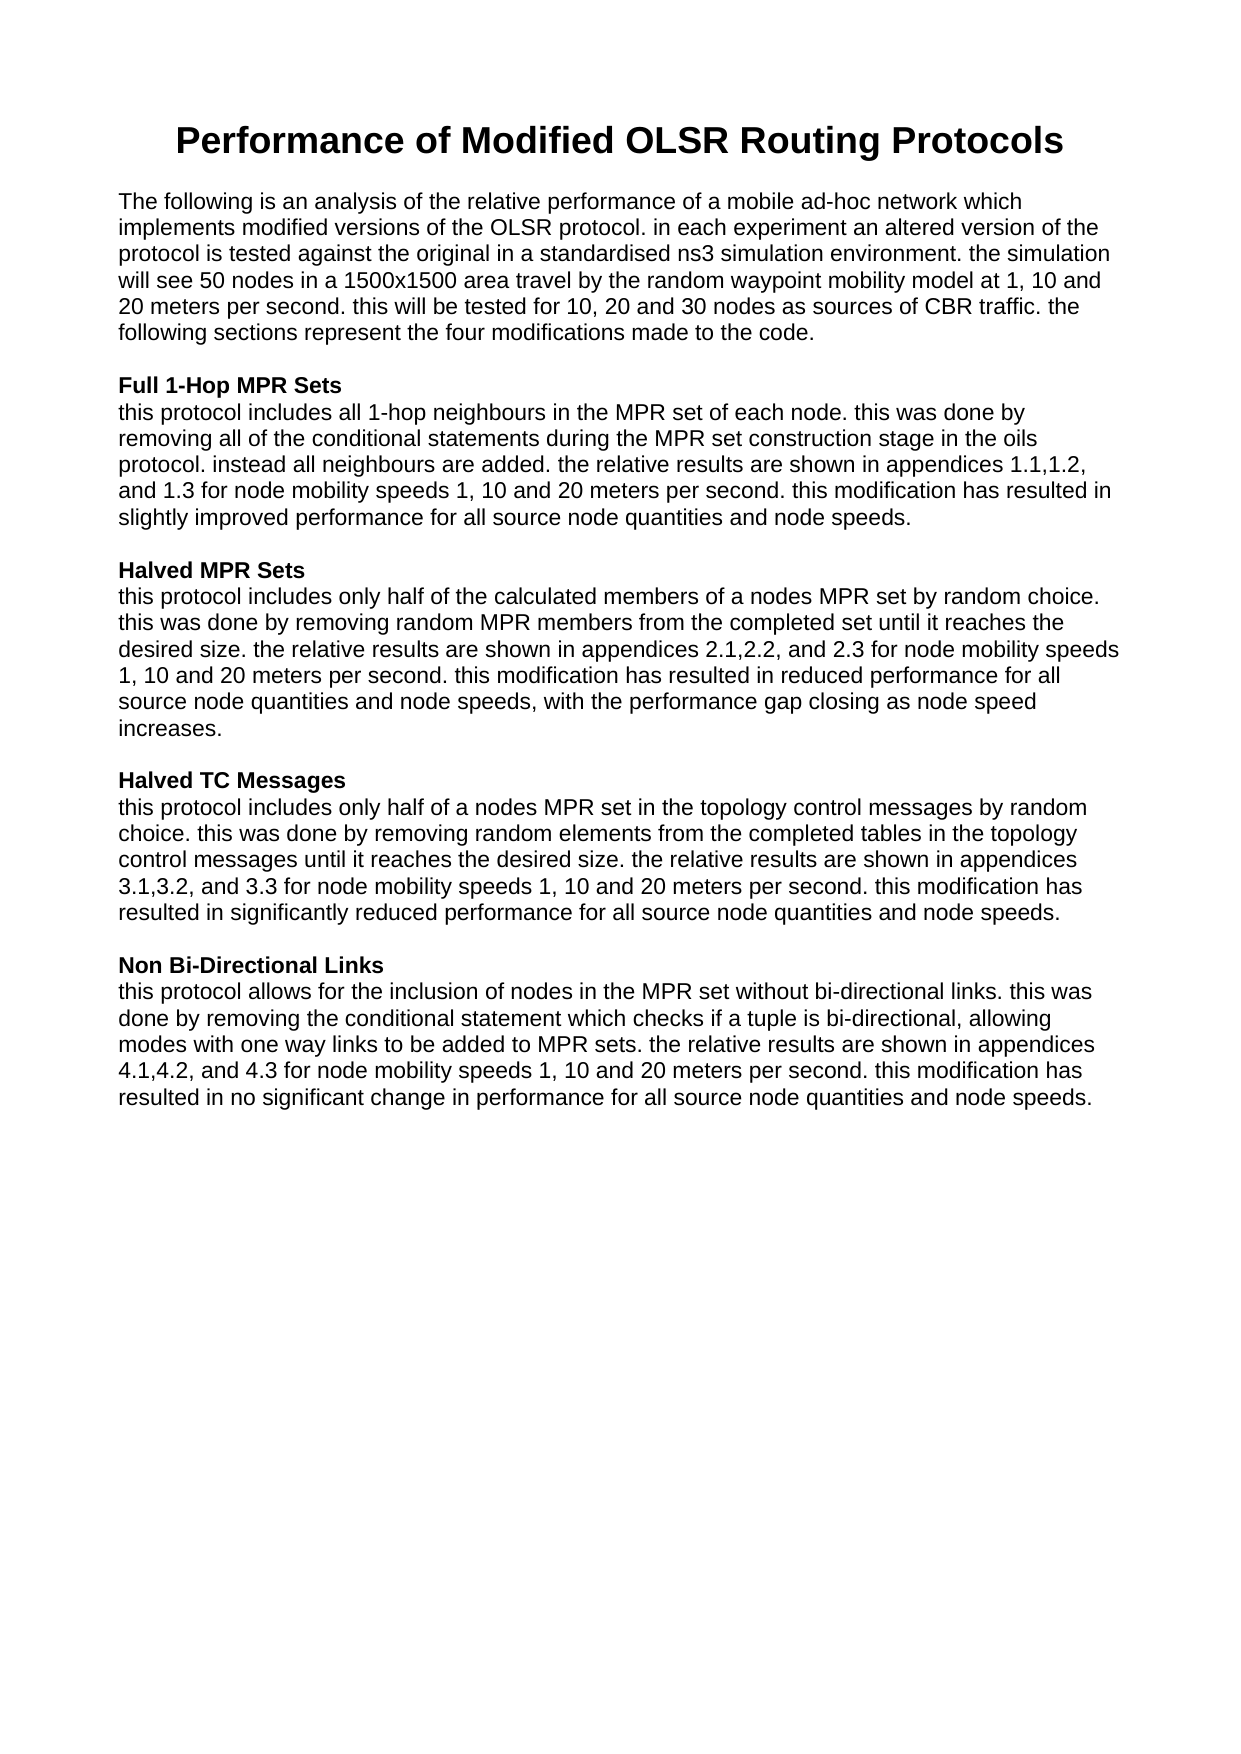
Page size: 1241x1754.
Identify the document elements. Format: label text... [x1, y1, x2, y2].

text this protocol includes all 1-hop neighbours in the MPR set of each node. this was done by removing all of the conditional statements during the MPR set construction stage in the oils protocol. instead all neighbours are added. the relative results are shown in appendices 1.1,1.2, and 1.3 for node mobility speeds 1, 10 and 20 meters per second. this modification has resulted in slightly improved performance for all source node quantities and node speeds. [118, 398, 1122, 530]
subtitle Performance of Modified OLSR Routing Protocols [118, 118, 1122, 161]
text Halved TC Messages [118, 767, 1122, 794]
text this protocol allows for the inclusion of nodes in the MPR set without bi-directional links. this was done by removing the conditional statement which checks if a tuple is bi-directional, allowing modes with one way links to be added to MPR sets. the relative results are shown in appendices 4.1,4.2, and 4.3 for node mobility speeds 1, 10 and 20 meters per second. this modification has resulted in no significant change in performance for all source node quantities and node speeds. [118, 978, 1122, 1110]
text this protocol includes only half of the calculated members of a nodes MPR set by random choice. this was done by removing random MPR members from the completed set until it reaches the desired size. the relative results are shown in appendices 2.1,2.2, and 2.3 for node mobility speeds 1, 10 and 20 meters per second. this modification has resulted in reduced performance for all source node quantities and node speeds, with the performance gap closing as node speed increases. [118, 583, 1122, 741]
text Full 1-Hop MPR Sets [118, 372, 1122, 398]
text Non Bi-Directional Links [118, 952, 1122, 978]
text The following is an analysis of the relative performance of a mobile ad-hoc network which implements modified versions of the OLSR protocol. in each experiment an altered version of the protocol is tested against the original in a standardised ns3 simulation environment. the simulation will see 50 nodes in a 1500x1500 area travel by the random waypoint mobility model at 1, 10 and 20 meters per second. this will be tested for 10, 20 and 30 nodes as sources of CBR traffic. the following sections represent the four modifications made to the code. [118, 188, 1122, 346]
text this protocol includes only half of a nodes MPR set in the topology control messages by random choice. this was done by removing random elements from the completed tables in the topology control messages until it reaches the desired size. the relative results are shown in appendices 3.1,3.2, and 3.3 for node mobility speeds 1, 10 and 20 meters per second. this modification has resulted in significantly reduced performance for all source node quantities and node speeds. [118, 794, 1122, 926]
text Halved MPR Sets [118, 557, 1122, 583]
